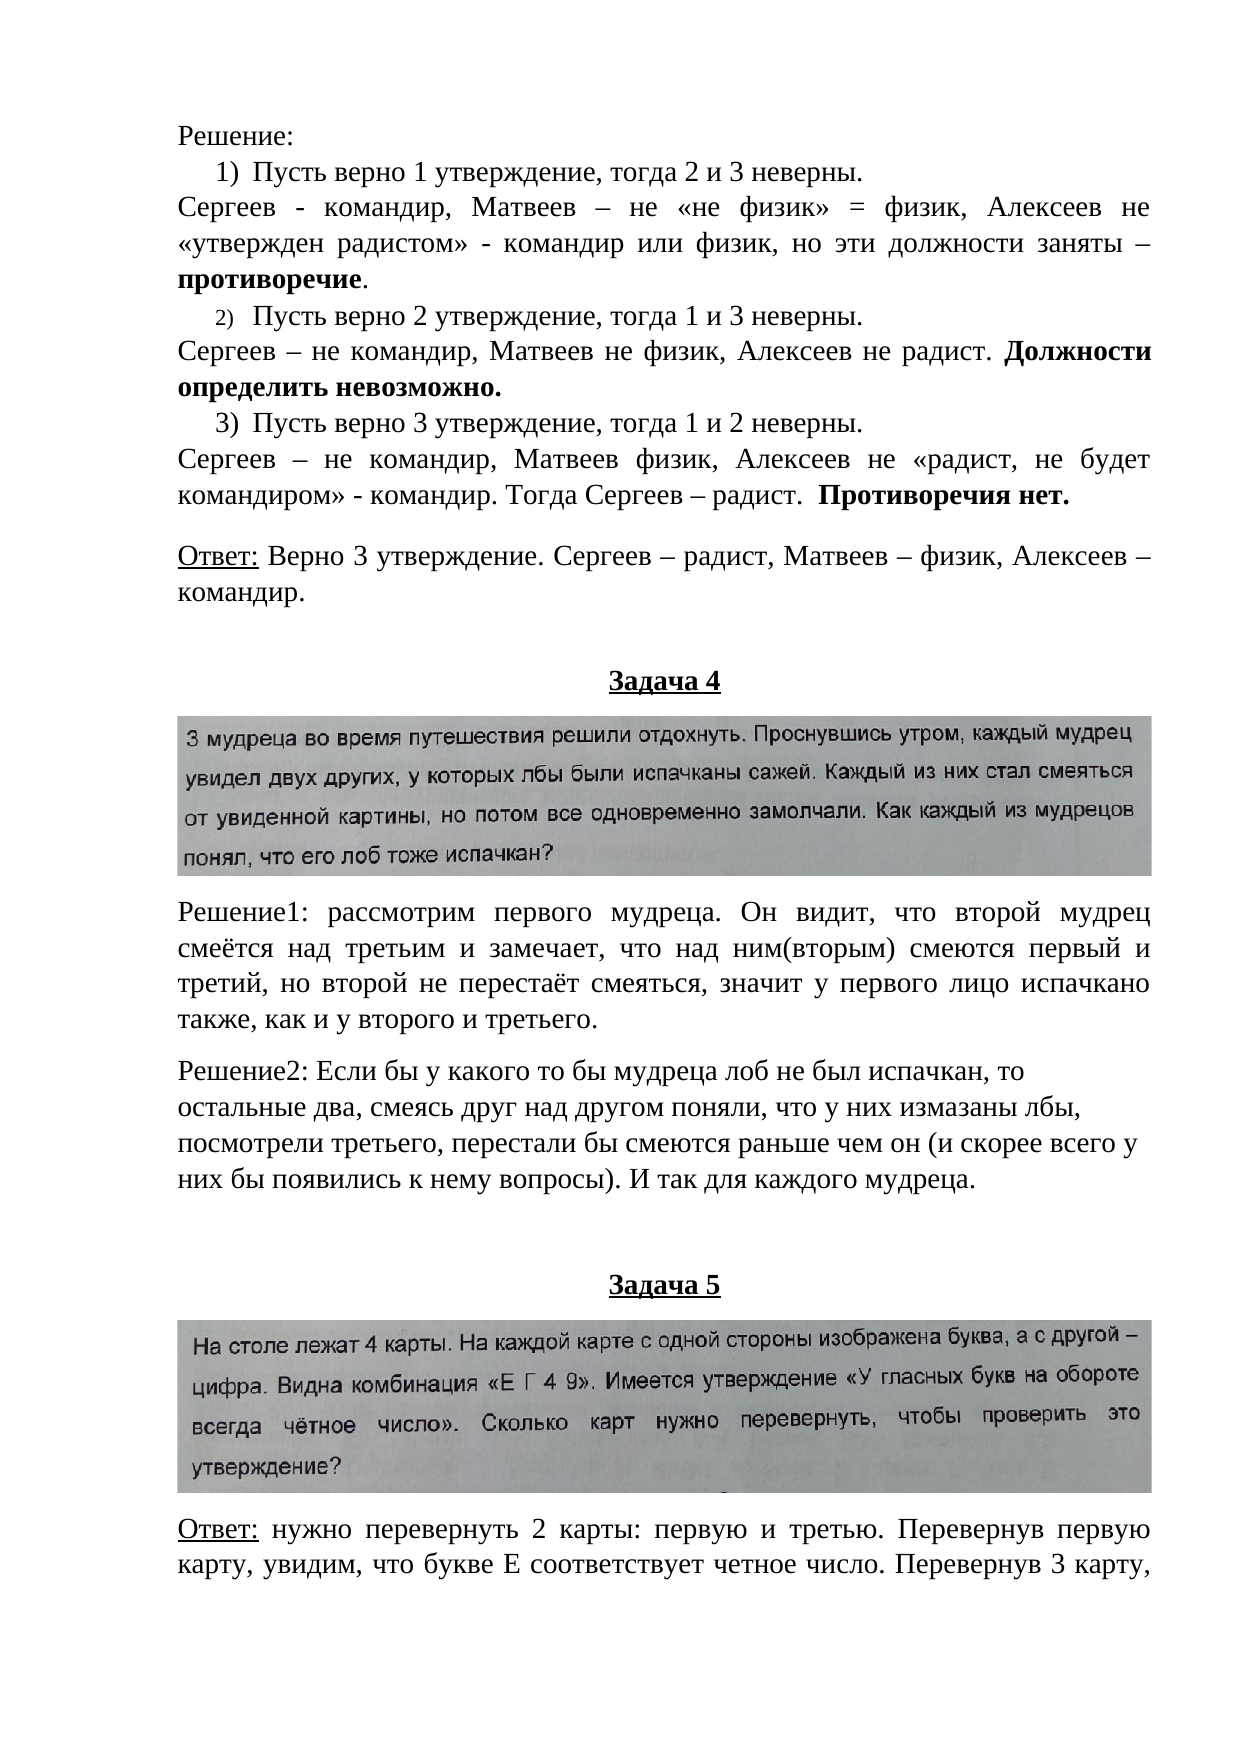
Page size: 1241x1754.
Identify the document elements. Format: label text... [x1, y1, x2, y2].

picture [177, 716, 1152, 876]
text Решение1: рассмотрим первого мудреца. Он видит, что второй мудрец смеётся над третьим и замечает, что над ним(вторым) смеются первый и третий, но второй не перестаёт смеяться, значит у первого лицо испачкано также, как и у второго и третьего. [177, 894, 1152, 1034]
text Сергеев - командир, Матвеев – не «не физик» = физик, Алексеев не «утвержден радистом» - командир или физик, но эти должности заняты – противоречие. [177, 189, 1152, 295]
list Пусть верно 2 утверждение, тогда 1 и 3 неверны. [215, 298, 1152, 331]
list Сергеев – не командир, Матвеев физик, Алексеев не «радист, не будет командиром» - командир. Тогда Сергеев – радист. Противоречия нет. [177, 441, 1152, 511]
text Решение2: Если бы у какого то бы мудреца лоб не был испачкан, то остальные два, смеясь друг над другом поняли, что у них измазаны лбы, посмотрели третьего, перестали бы смеются раньше чем он (и скорее всего у них бы появились к нему вопросы). И так для каждого мудреца. [177, 1053, 1152, 1195]
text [177, 1511, 1152, 1580]
text Задача 5 [177, 1267, 1152, 1301]
picture [177, 1320, 1152, 1493]
text Решение: [177, 118, 1152, 152]
text Сергеев – не командир, Матвеев не физик, Алексеев не радист. Должности определить невозможно. [177, 333, 1152, 403]
text Ответ: Верно 3 утверждение. Сергеев – радист, Матвеев – физик, Алексеев – командир. [177, 538, 1152, 608]
text Задача 4 [177, 663, 1152, 697]
list Пусть верно 1 утверждение, тогда 2 и 3 неверны. [215, 154, 1152, 187]
list Пусть верно 3 утверждение, тогда 1 и 2 неверны. [215, 405, 1152, 439]
